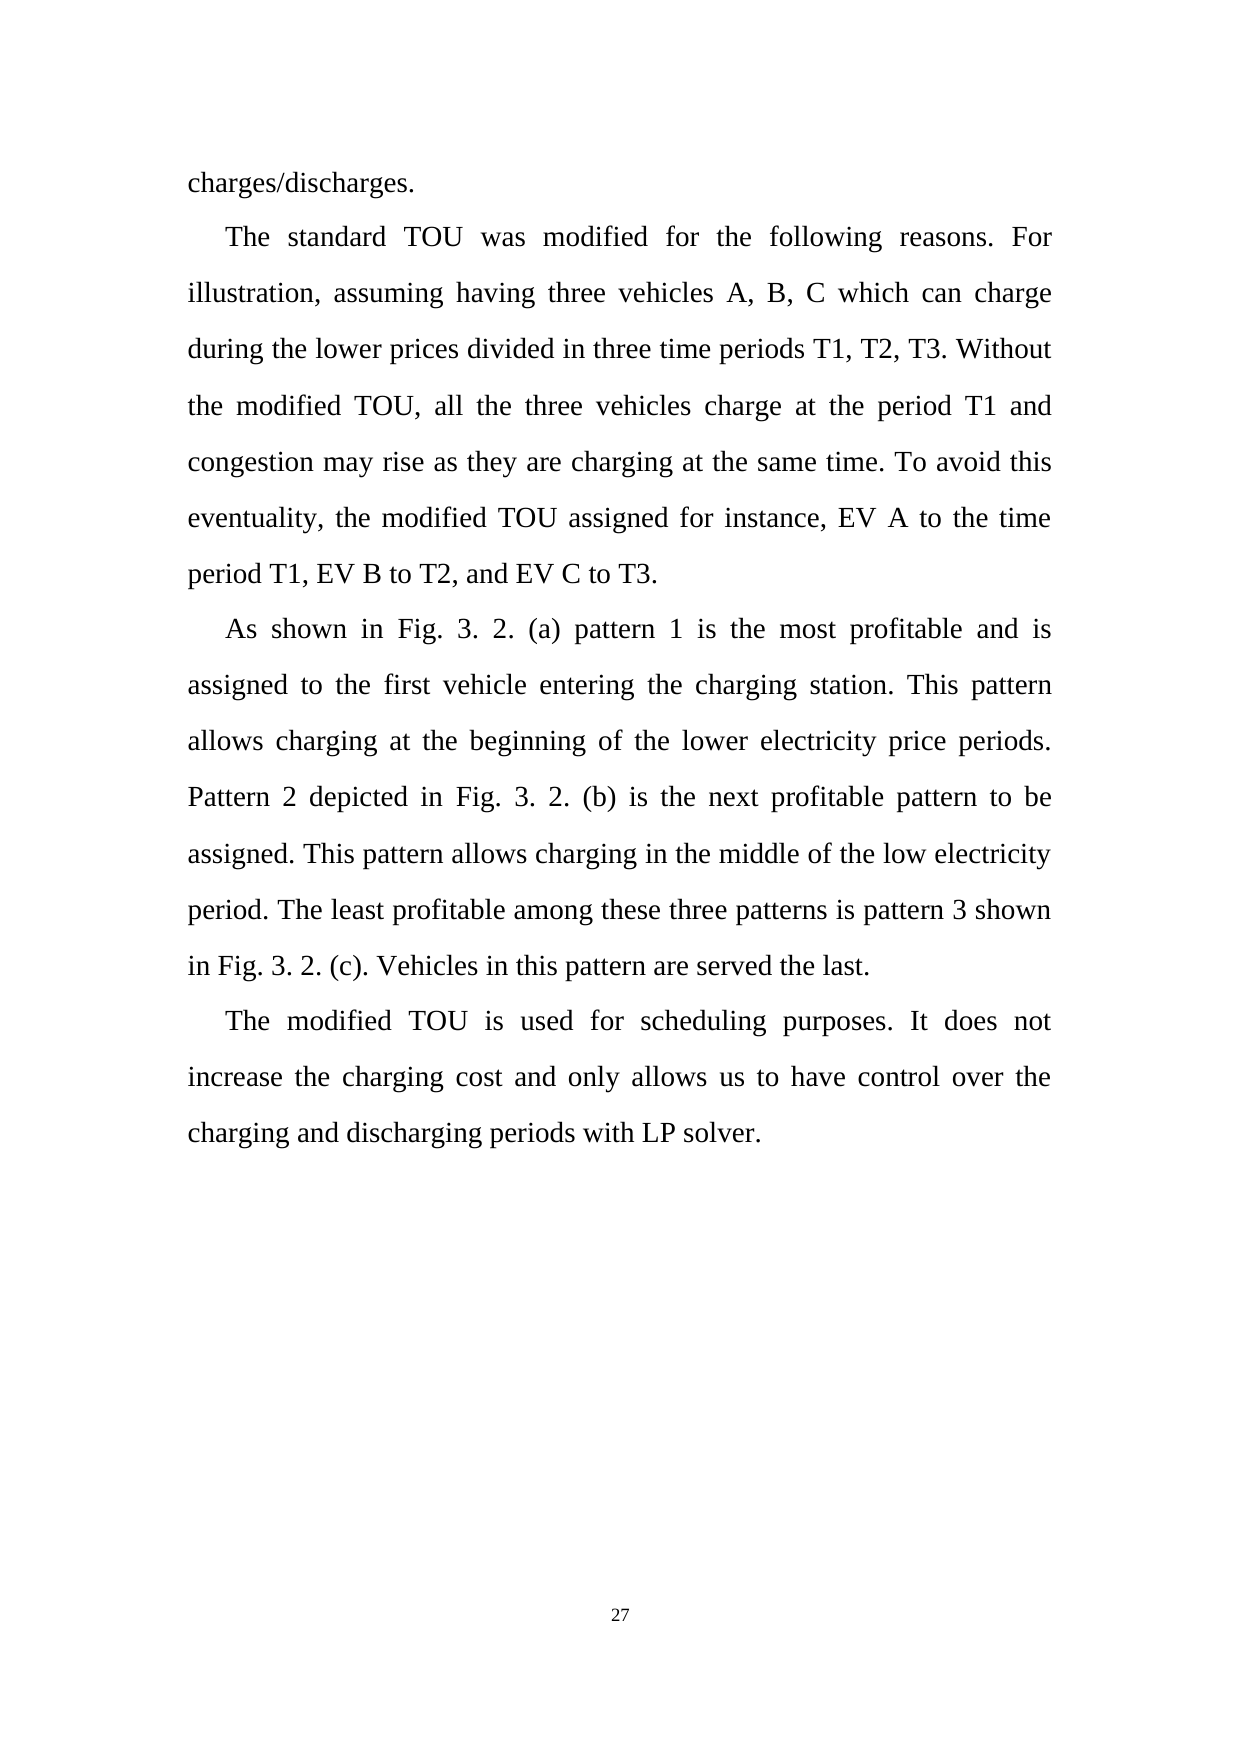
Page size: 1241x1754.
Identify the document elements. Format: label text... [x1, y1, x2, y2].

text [187, 163, 1053, 200]
text The standard TOU was modified for the following reasons. For illustration, assuming having three vehicles A, B, C which can charge during the lower prices divided in three time periods T1, T2, T3. Without the modified TOU, all the three vehicles charge at the period T1 and congestion may rise as they are charging at the same time. To avoid this eventuality, the modified TOU assigned for instance, EV A to the time period T1, EV B to T2, and EV C to T3. [187, 403, 1053, 592]
text The modified TOU is used for scheduling purposes. It does not increase the charging cost and only allows us to have control over the charging and discharging periods with LP solver. [187, 1001, 1053, 1151]
text The standard TOU was modified for the following reasons. For illustration, assuming having three vehicles A, B, C which can charge during the lower prices divided in three time periods T1, T2, T3. Without the modified TOU, all the three vehicles charge at the period T1 and congestion may rise as they are charging at the same time. To avoid this eventuality, the modified TOU assigned for instance, EV A to the time period T1, EV B to T2, and EV C to T3. [187, 217, 1053, 402]
text As shown in Fig. 3. 2. (a) pattern 1 is the most profitable and is assigned to the first vehicle entering the charging station. This pattern allows charging at the beginning of the lower electricity price periods. Pattern 2 depicted in Fig. 3. 2. (b) is the next profitable pattern to be assigned. This pattern allows charging in the middle of the low electricity period. The least profitable among these three patterns is pattern 3 shown in Fig. 3. 2. (c). Vehicles in this pattern are served the last. [187, 609, 1053, 984]
